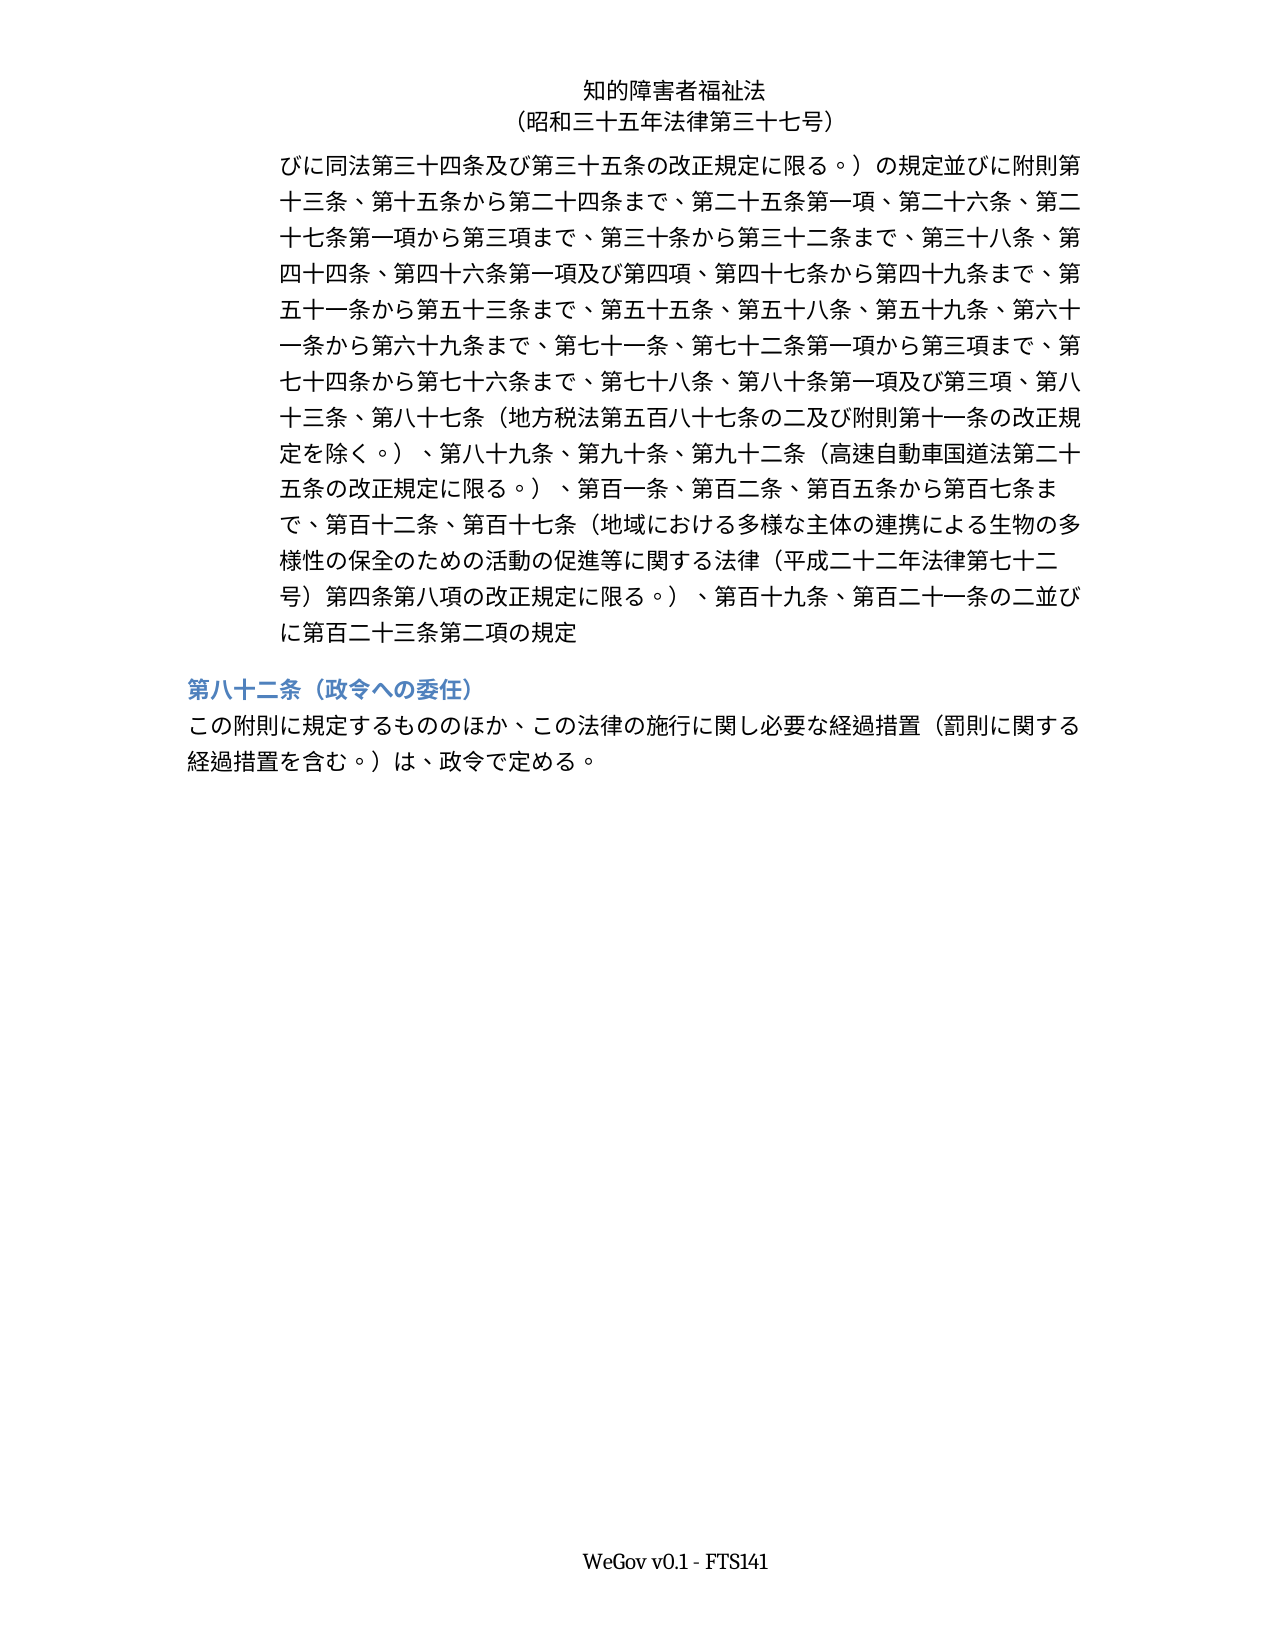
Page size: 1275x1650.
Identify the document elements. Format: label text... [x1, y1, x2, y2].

text この附則に規定するもののほか、この法律の施行に関し必要な経過措置（罰則に関する経過措置を含む。）は、政令で定める。 [187, 710, 1087, 777]
subtitle 第八十二条（政令への委任） [187, 674, 1087, 705]
